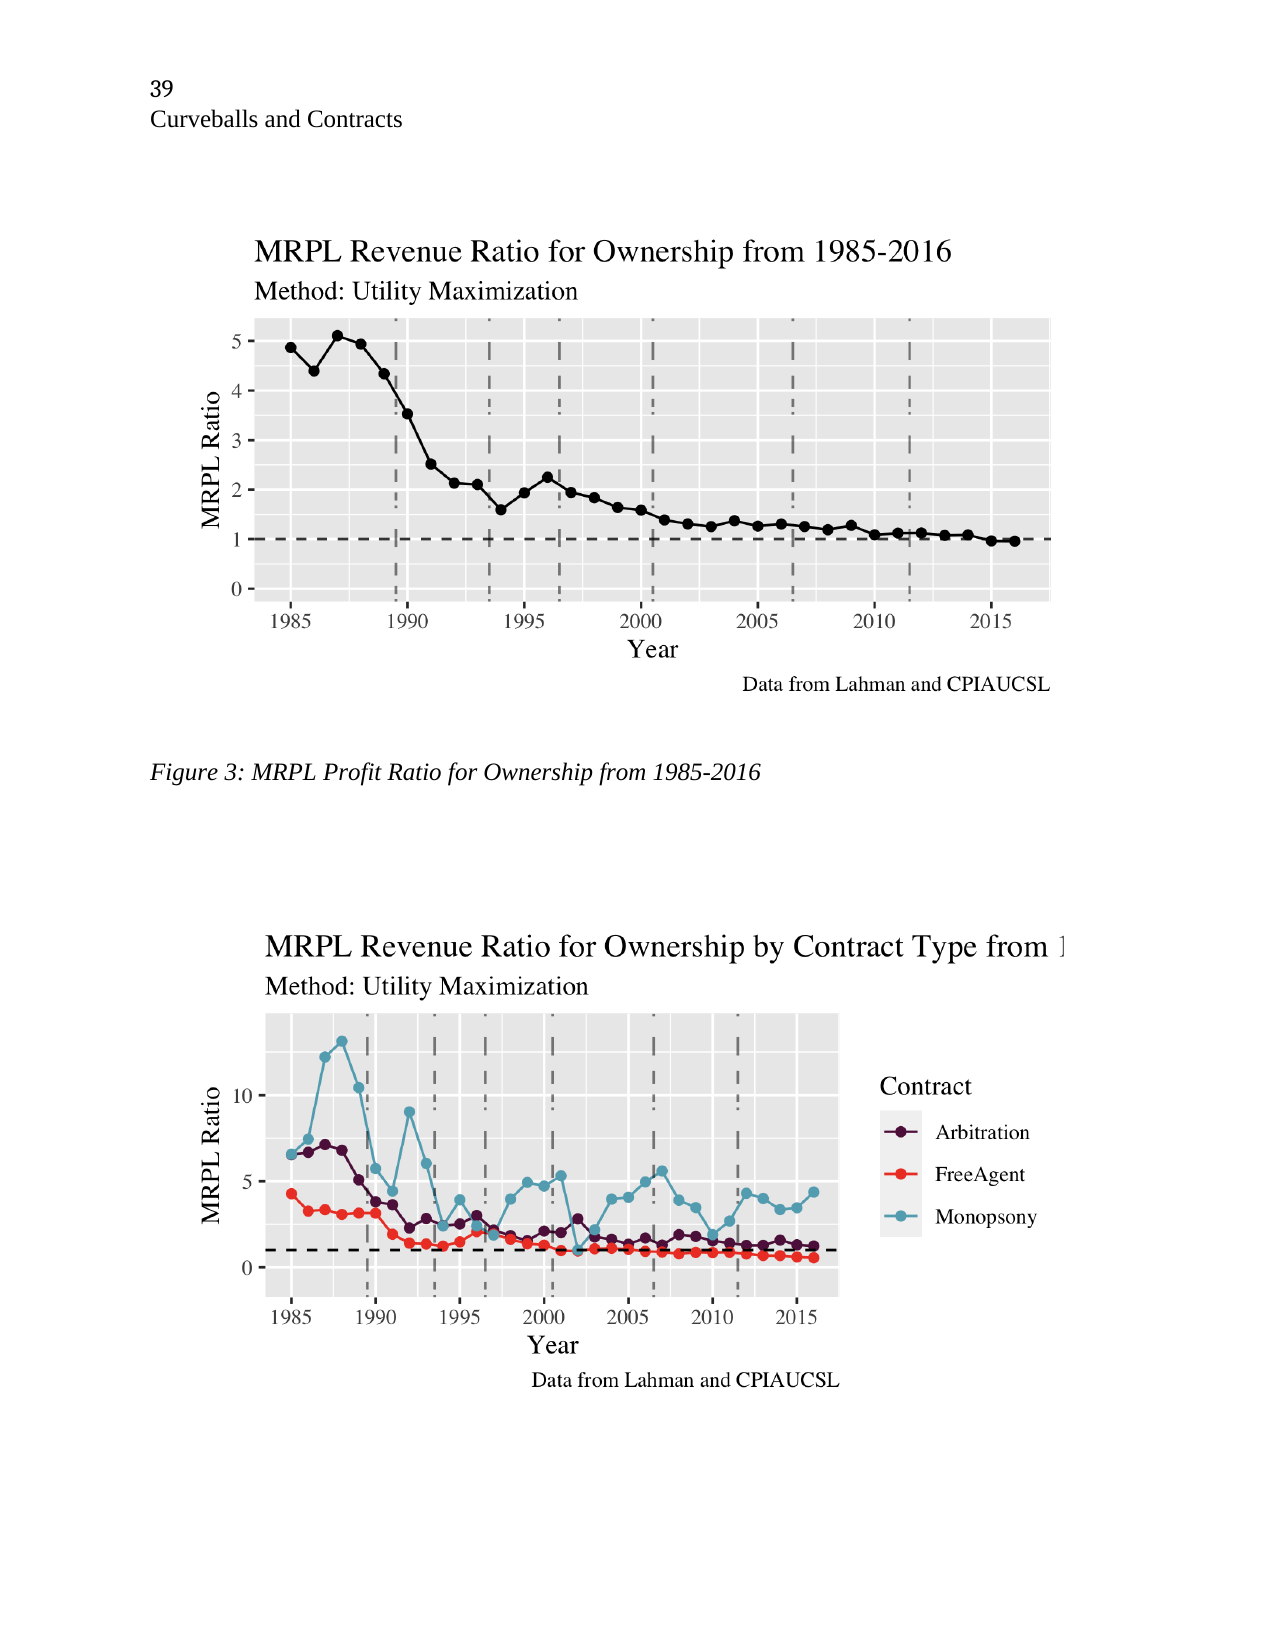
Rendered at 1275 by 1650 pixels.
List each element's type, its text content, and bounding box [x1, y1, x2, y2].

table_header Figure 3: MRPL Profit Ratio for Ownership from 1985-2016 [139, 226, 1114, 827]
picture [188, 922, 1064, 1404]
picture [188, 226, 1064, 708]
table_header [139, 922, 1114, 1453]
